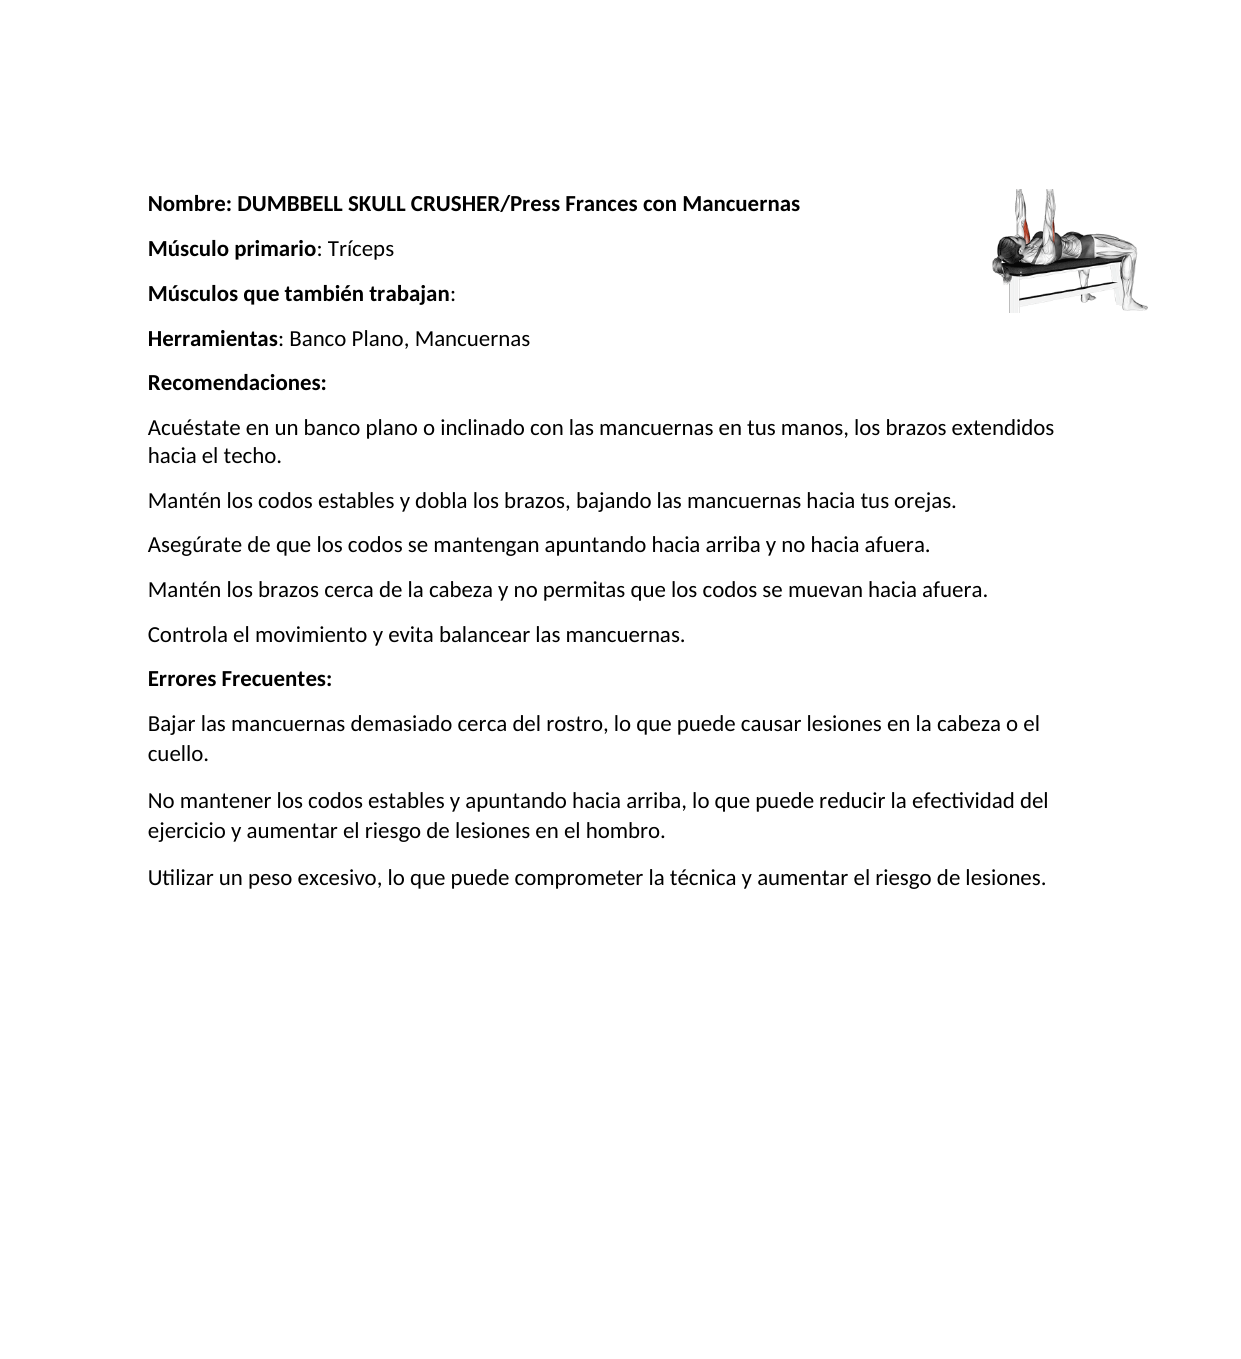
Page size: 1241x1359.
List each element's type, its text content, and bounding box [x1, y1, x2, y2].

text No mantener los codos estables y apuntando hacia arriba, lo que puede reducir la efectividad del ejercicio y aumentar el riesgo de lesiones en el hombro. [148, 786, 1092, 844]
text Bajar las mancuernas demasiado cerca del rostro, lo que puede causar lesiones en la cabeza o el cuello. [148, 709, 1092, 767]
text Asegúrate de que los codos se mantengan apuntando hacia arriba y no hacia afuera. [148, 530, 1092, 558]
picture [976, 189, 1167, 313]
text Mantén los codos estables y dobla los brazos, bajando las mancuernas hacia tus orejas. [148, 486, 1092, 514]
text Acuéstate en un banco plano o inclinado con las mancuernas en tus manos, los brazos extendidos hacia el techo. [148, 413, 1092, 469]
text Músculo primario: Tríceps [148, 234, 976, 262]
text Músculos que también trabajan: [148, 279, 976, 307]
text Errores Frecuentes: [148, 664, 1092, 692]
text Controla el movimiento y evita balancear las mancuernas. [148, 620, 1092, 648]
text Nombre: DUMBBELL SKULL CRUSHER/Press Frances con Mancuernas [148, 189, 976, 218]
text Utilizar un peso excesivo, lo que puede comprometer la técnica y aumentar el riesgo de lesiones. [148, 863, 1092, 891]
text Recomendaciones: [148, 368, 1092, 396]
text Mantén los brazos cerca de la cabeza y no permitas que los codos se muevan hacia afuera. [148, 575, 1092, 603]
text Herramientas: Banco Plano, Mancuernas [148, 324, 1092, 352]
